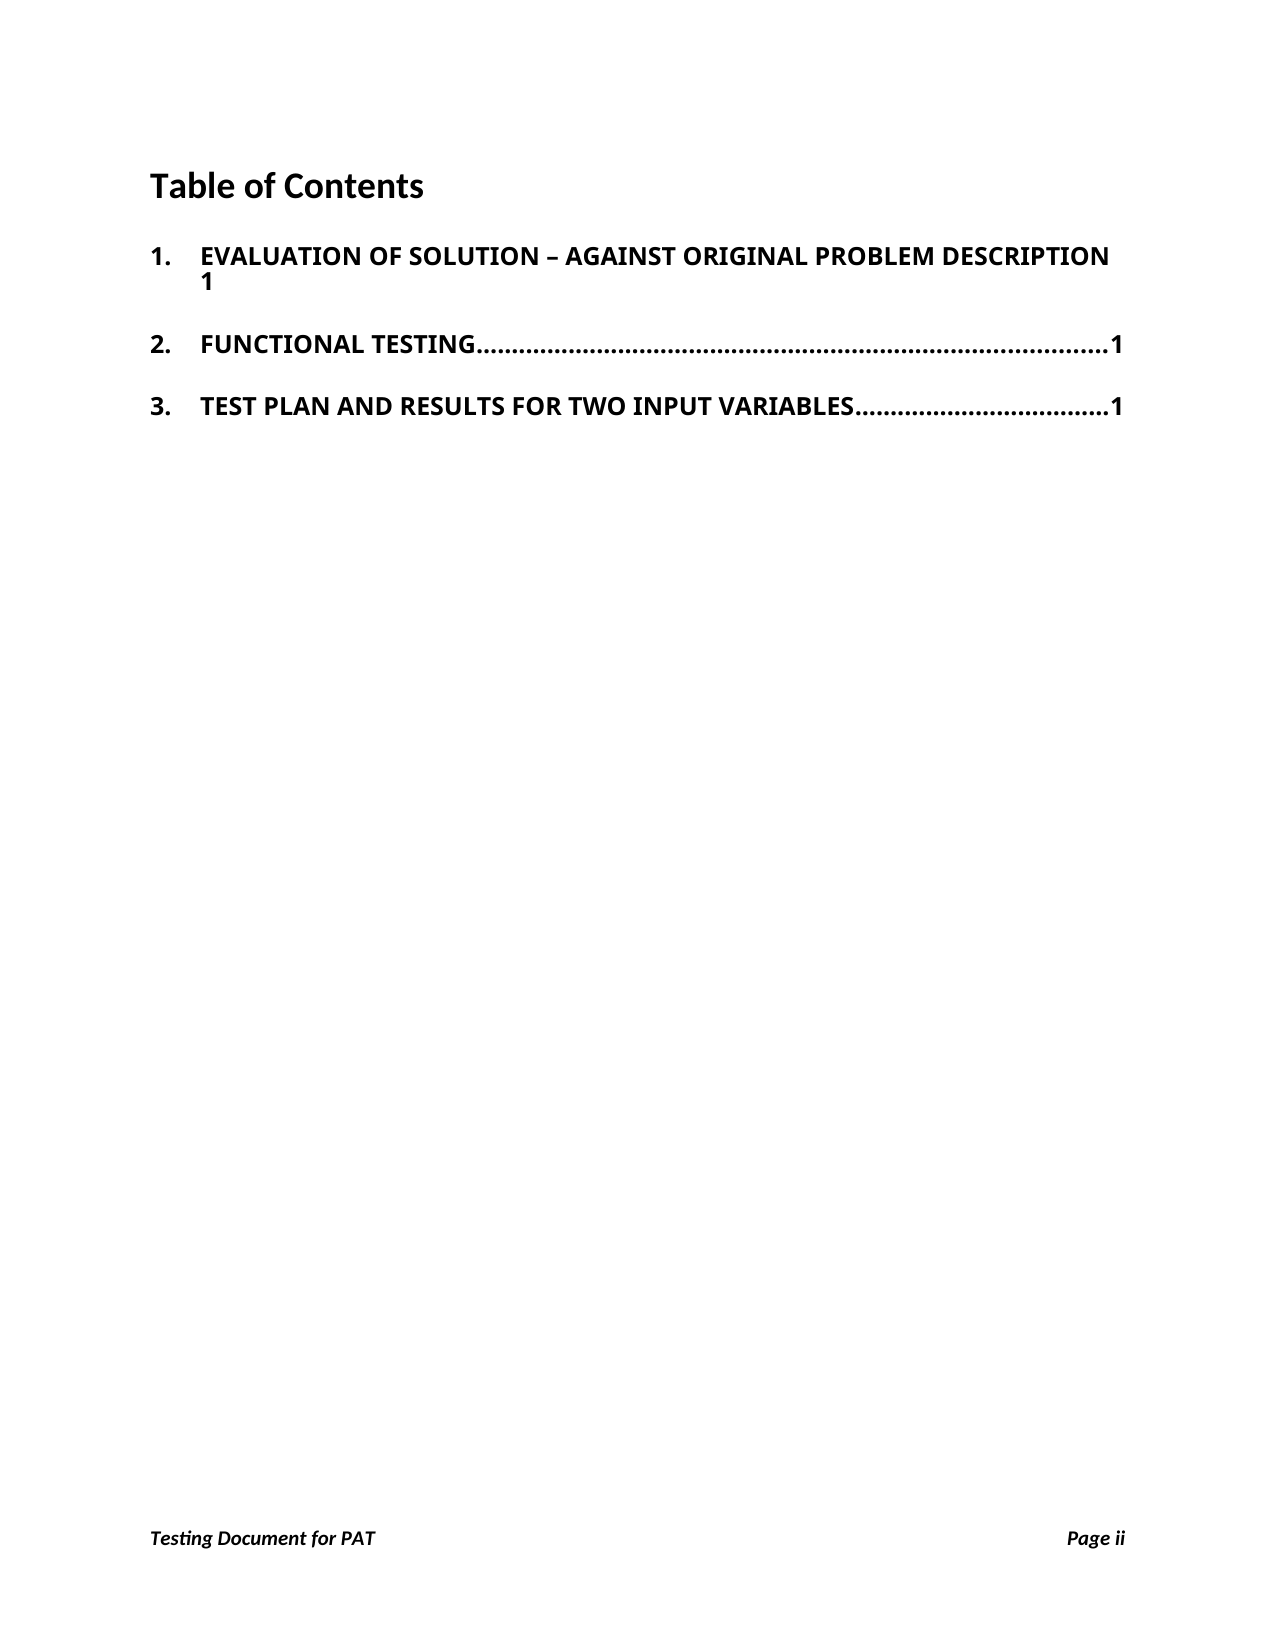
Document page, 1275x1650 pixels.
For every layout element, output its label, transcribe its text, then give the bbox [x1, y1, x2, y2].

text 3. Test Plan and Results for TWO input variables 1 [150, 396, 1125, 421]
text 1. Evaluation of Solution – against original problem description 1 [150, 246, 1125, 296]
text 2. Functional Testing 1 [150, 333, 1125, 358]
text Table of Contents [150, 162, 1125, 208]
